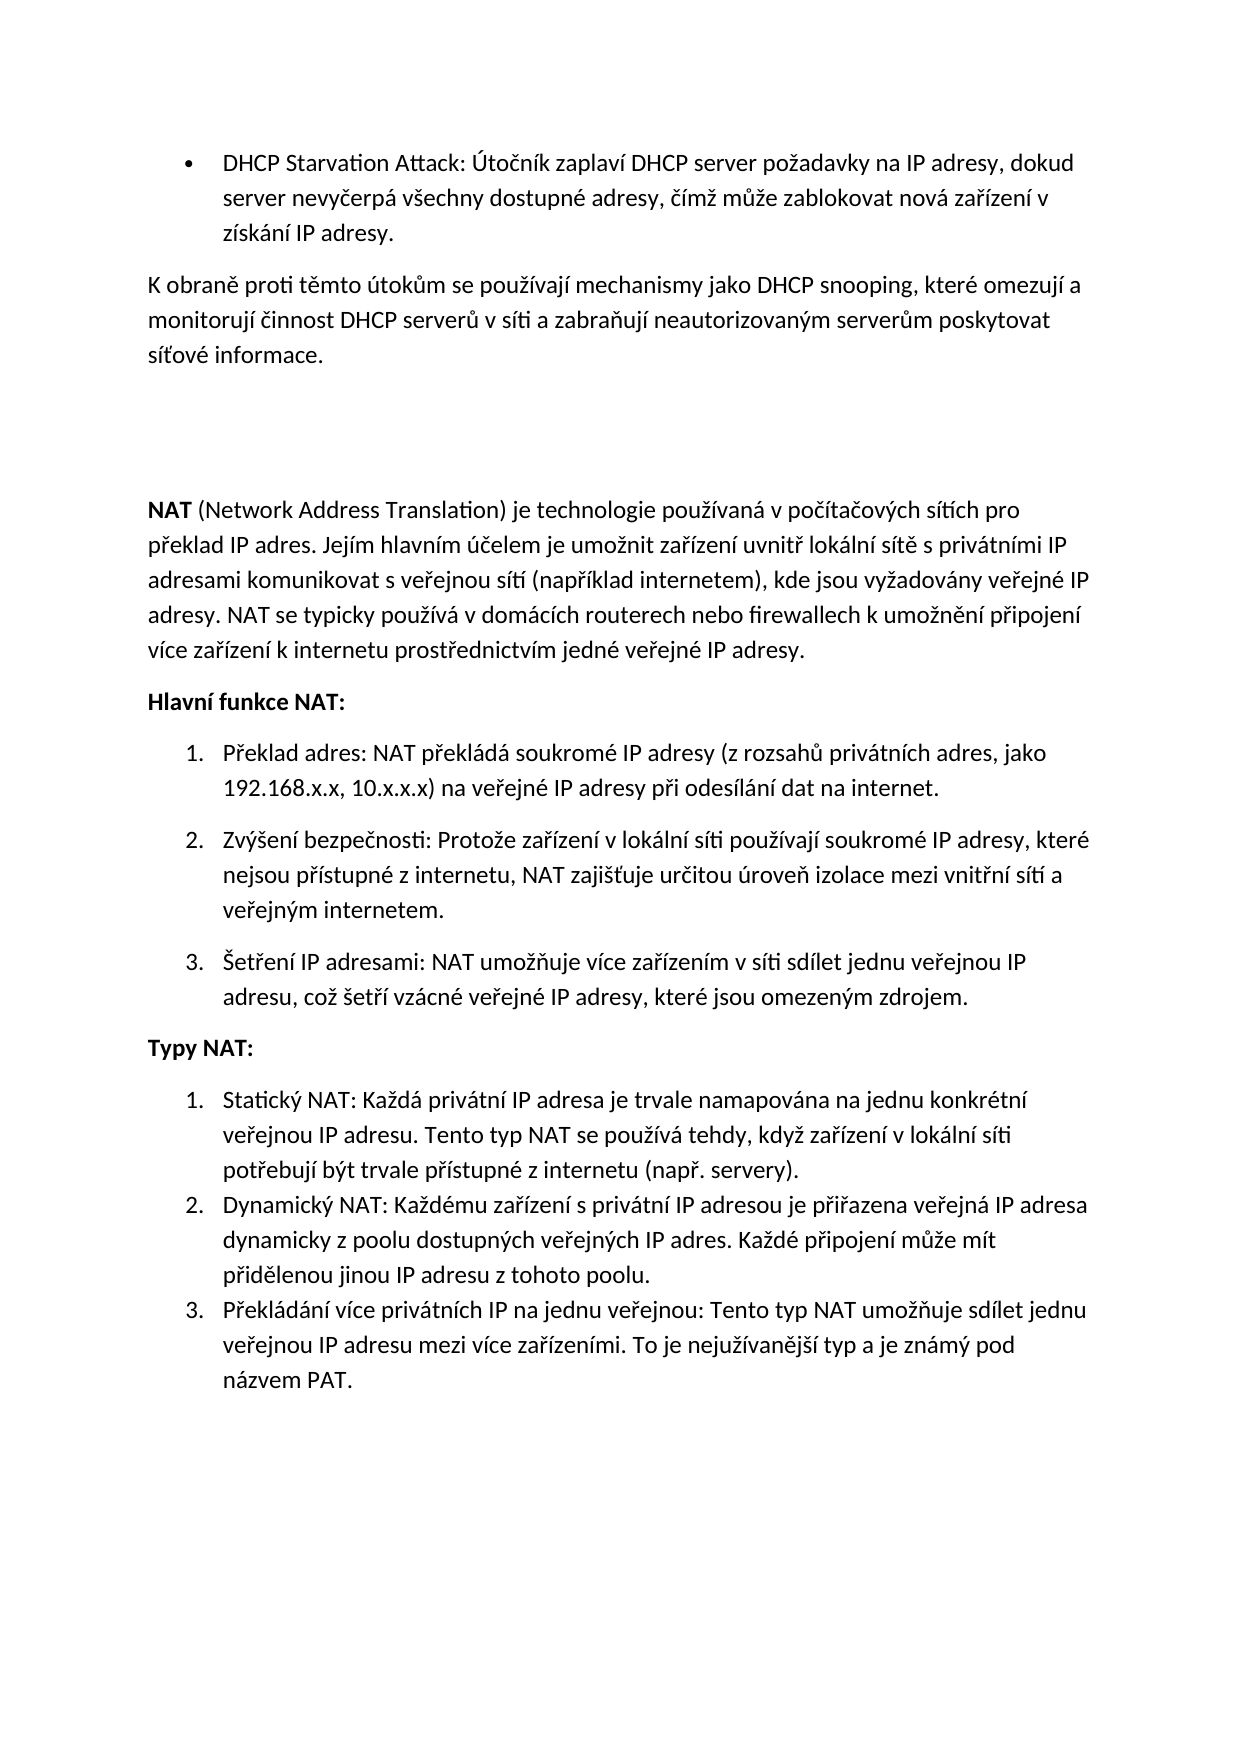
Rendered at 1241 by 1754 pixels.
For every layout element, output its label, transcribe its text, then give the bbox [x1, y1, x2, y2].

list Překládání více privátních IP na jednu veřejnou: Tento typ NAT umožňuje sdílet jednu veřejnou IP adresu mezi více zařízeními. To je nejužívanější typ a je známý pod názvem PAT. [185, 1294, 1093, 1395]
list DHCP Starvation Attack: Útočník zaplaví DHCP server požadavky na IP adresy, dokud server nevyčerpá všechny dostupné adresy, čímž může zablokovat nová zařízení v získání IP adresy. [185, 148, 1093, 248]
list Statický NAT: Každá privátní IP adresa je trvale namapována na jednu konkrétní veřejnou IP adresu. Tento typ NAT se používá tehdy, když zařízení v lokální síti potřebují být trvale přístupné z internetu (např. servery). [185, 1084, 1093, 1185]
list Zvýšení bezpečnosti: Protože zařízení v lokální síti používají soukromé IP adresy, které nejsou přístupné z internetu, NAT zajišťuje určitou úroveň izolace mezi vnitřní sítí a veřejným internetem. [185, 824, 1093, 925]
text K obraně proti těmto útokům se používají mechanismy jako DHCP snooping, které omezují a monitorují činnost DHCP serverů v síti a zabraňují neautorizovaným serverům poskytovat síťové informace. [148, 269, 1093, 370]
list Překlad adres: NAT překládá soukromé IP adresy (z rozsahů privátních adres, jako 192.168.x.x, 10.x.x.x) na veřejné IP adresy při odesílání dat na internet. [185, 738, 1093, 803]
subtitle Hlavní funkce NAT: [148, 686, 1093, 716]
subtitle Typy NAT: [148, 1033, 1093, 1063]
text NAT (Network Address Translation) je technologie používaná v počítačových sítích pro překlad IP adres. Jejím hlavním účelem je umožnit zařízení uvnitř lokální sítě s privátními IP adresami komunikovat s veřejnou sítí (například internetem), kde jsou vyžadovány veřejné IP adresy. NAT se typicky používá v domácích routerech nebo firewallech k umožnění připojení více zařízení k internetu prostřednictvím jedné veřejné IP adresy. [148, 494, 1093, 665]
list Dynamický NAT: Každému zařízení s privátní IP adresou je přiřazena veřejná IP adresa dynamicky z poolu dostupných veřejných IP adres. Každé připojení může mít přidělenou jinou IP adresu z tohoto poolu. [185, 1189, 1093, 1290]
list Šetření IP adresami: NAT umožňuje více zařízením v síti sdílet jednu veřejnou IP adresu, což šetří vzácné veřejné IP adresy, které jsou omezeným zdrojem. [185, 946, 1093, 1011]
